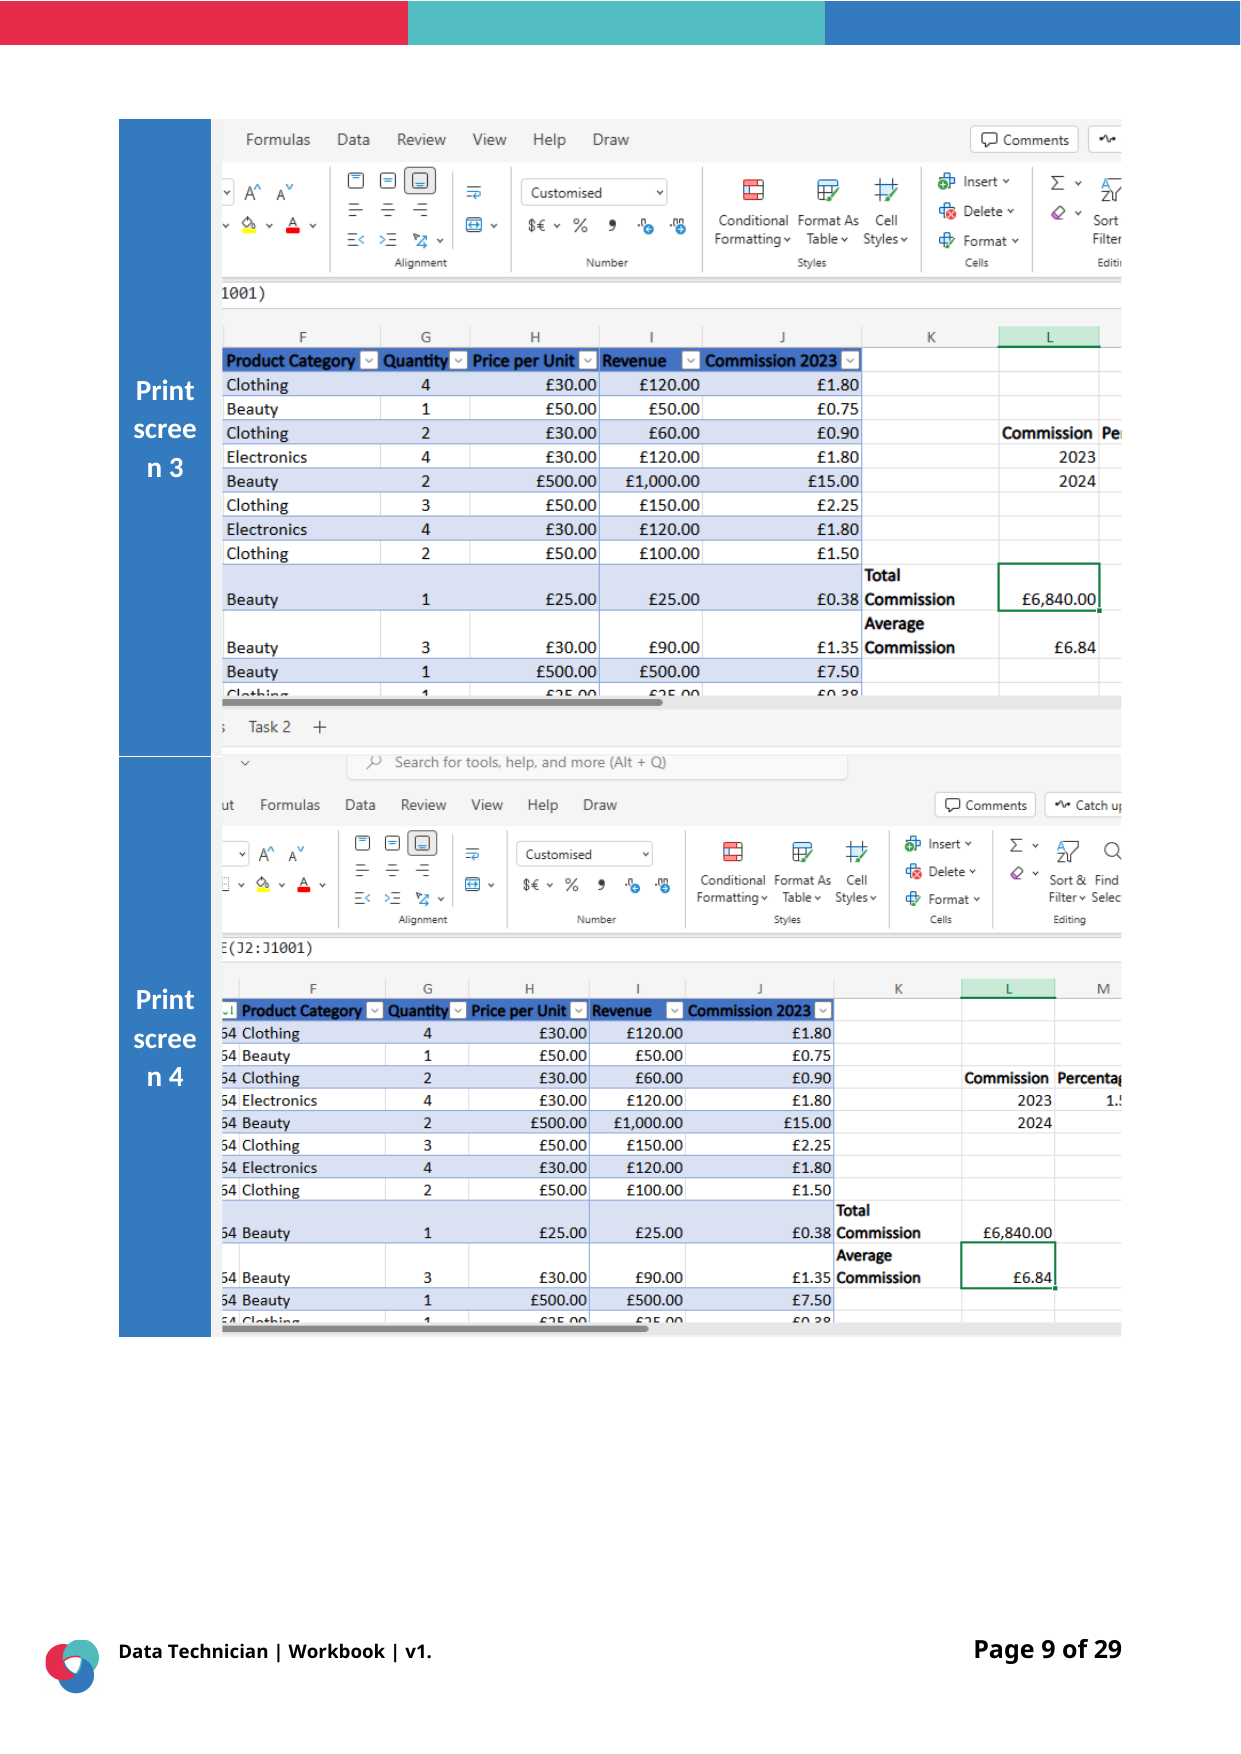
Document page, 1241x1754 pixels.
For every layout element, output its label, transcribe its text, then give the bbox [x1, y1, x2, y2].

table_cell [212, 757, 1121, 1337]
table_cell [212, 119, 1121, 756]
table_cell Print screen 4 [119, 757, 211, 1337]
picture [45, 1640, 100, 1694]
table_cell Print screen 3 [119, 119, 211, 756]
